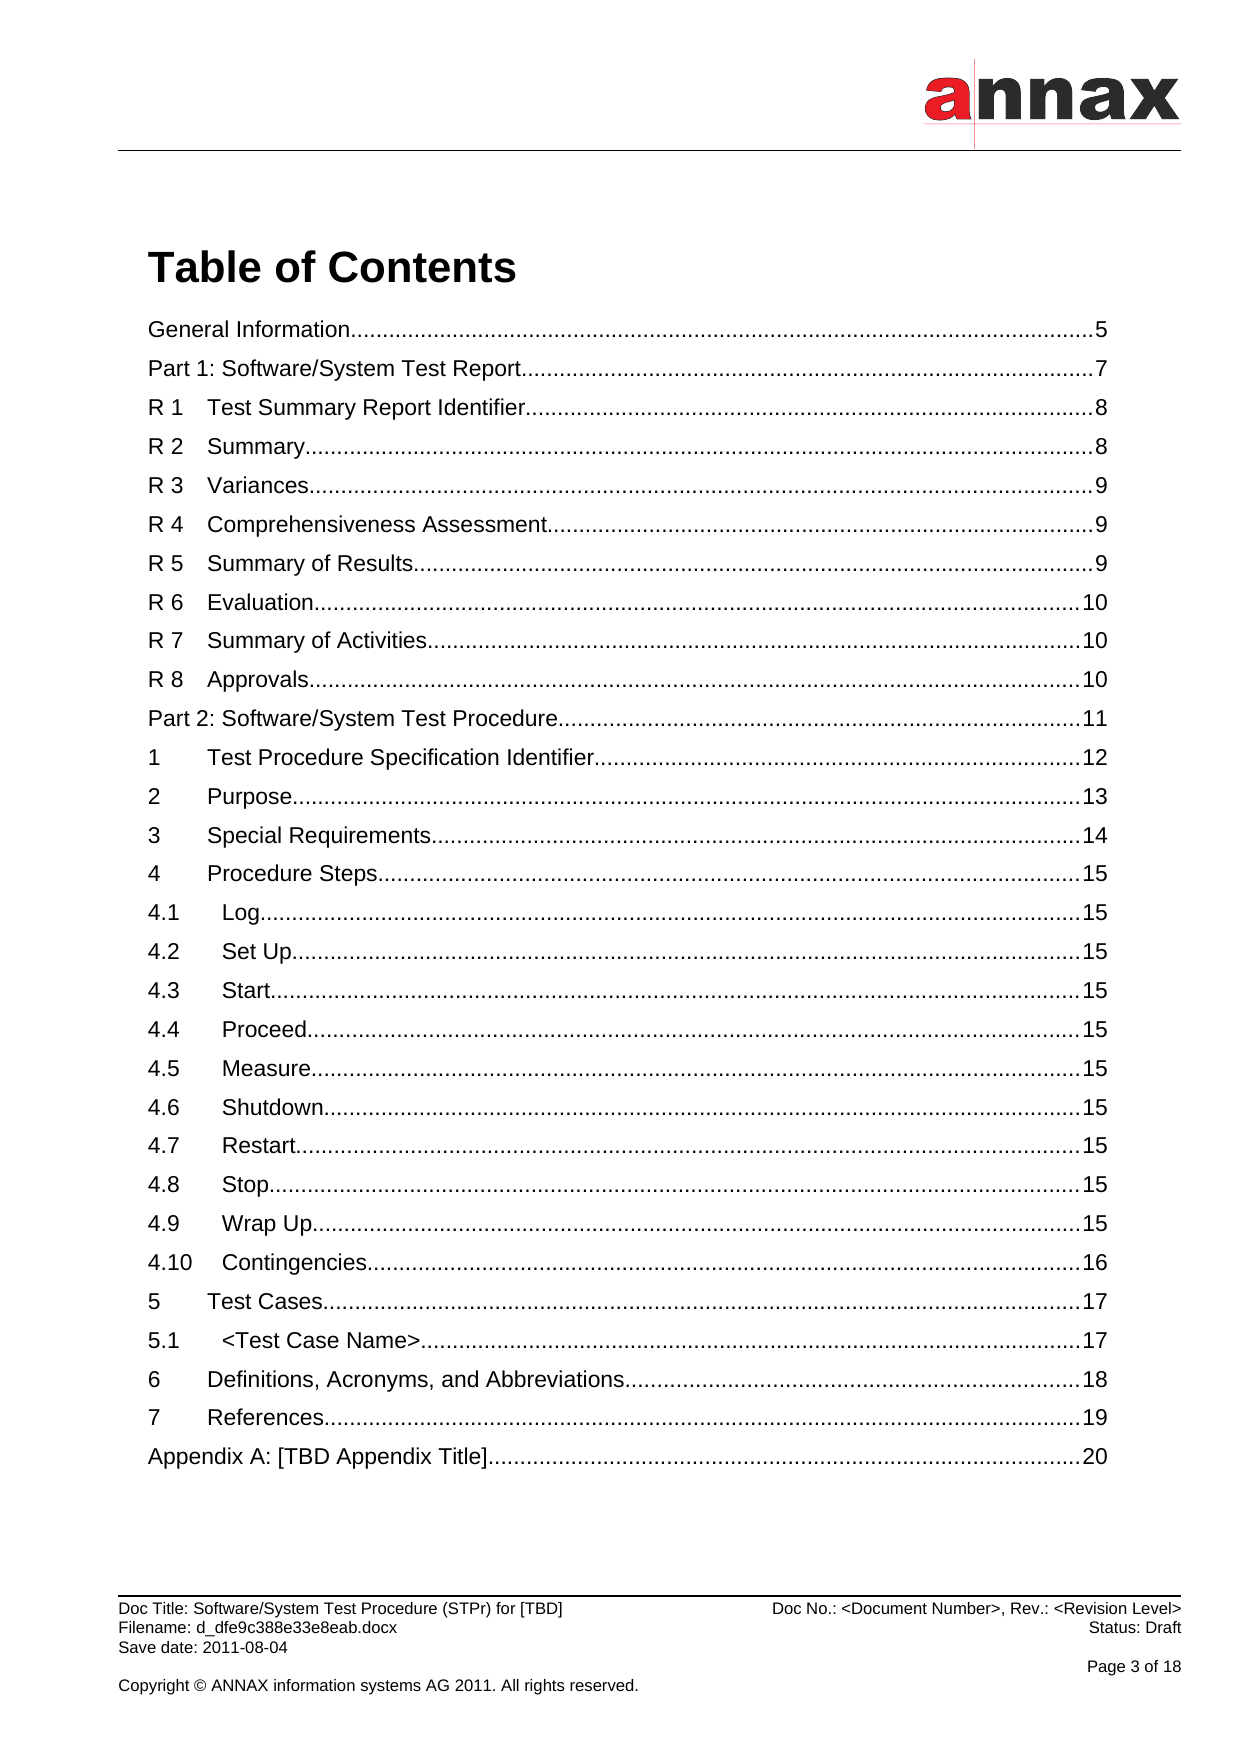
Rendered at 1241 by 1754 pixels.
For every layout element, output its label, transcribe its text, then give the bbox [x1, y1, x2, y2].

text R 6 Evaluation 10 [148, 588, 1152, 615]
text 6 Definitions, Acronyms, and Abbreviations 18 [148, 1366, 1152, 1392]
text R 1 Test Summary Report Identifier 8 [148, 394, 1152, 421]
text 4.10 Contingencies 16 [148, 1249, 1152, 1275]
text 4.4 Proceed 15 [148, 1016, 1152, 1042]
text 5 Test Cases 17 [148, 1288, 1152, 1314]
text Part 1: Software/System Test Report 7 [148, 355, 1152, 382]
text 4.1 Log 15 [148, 899, 1152, 926]
text 4.9 Wrap Up 15 [148, 1210, 1152, 1236]
text General Information 5 [148, 316, 1152, 343]
text 4.3 Start 15 [148, 977, 1152, 1003]
text 4.7 Restart 15 [148, 1132, 1152, 1159]
text R 8 Approvals 10 [148, 666, 1152, 692]
text 4.2 Set Up 15 [148, 938, 1152, 964]
subtitle Table of Contents [148, 241, 1152, 291]
text Appendix A: [TBD Appendix Title] 20 [148, 1443, 1152, 1469]
text R 3 Variances 9 [148, 472, 1152, 498]
text R 4 Comprehensiveness Assessment 9 [148, 511, 1152, 537]
text 7 References 19 [148, 1404, 1152, 1431]
text 3 Special Requirements 14 [148, 822, 1152, 848]
text 4 Procedure Steps 15 [148, 860, 1152, 887]
text R 2 Summary 8 [148, 433, 1152, 459]
text 4.5 Measure 15 [148, 1055, 1152, 1081]
text R 5 Summary of Results 9 [148, 549, 1152, 576]
text 1 Test Procedure Specification Identifier 12 [148, 744, 1152, 770]
text 4.6 Shutdown 15 [148, 1093, 1152, 1120]
text Part 2: Software/System Test Procedure 11 [148, 705, 1152, 731]
text 5.1 <Test Case Name> 17 [148, 1327, 1152, 1353]
picture [923, 59, 1182, 149]
text 4.8 Stop 15 [148, 1171, 1152, 1198]
text R 7 Summary of Activities 10 [148, 627, 1152, 654]
text 2 Purpose 13 [148, 783, 1152, 809]
